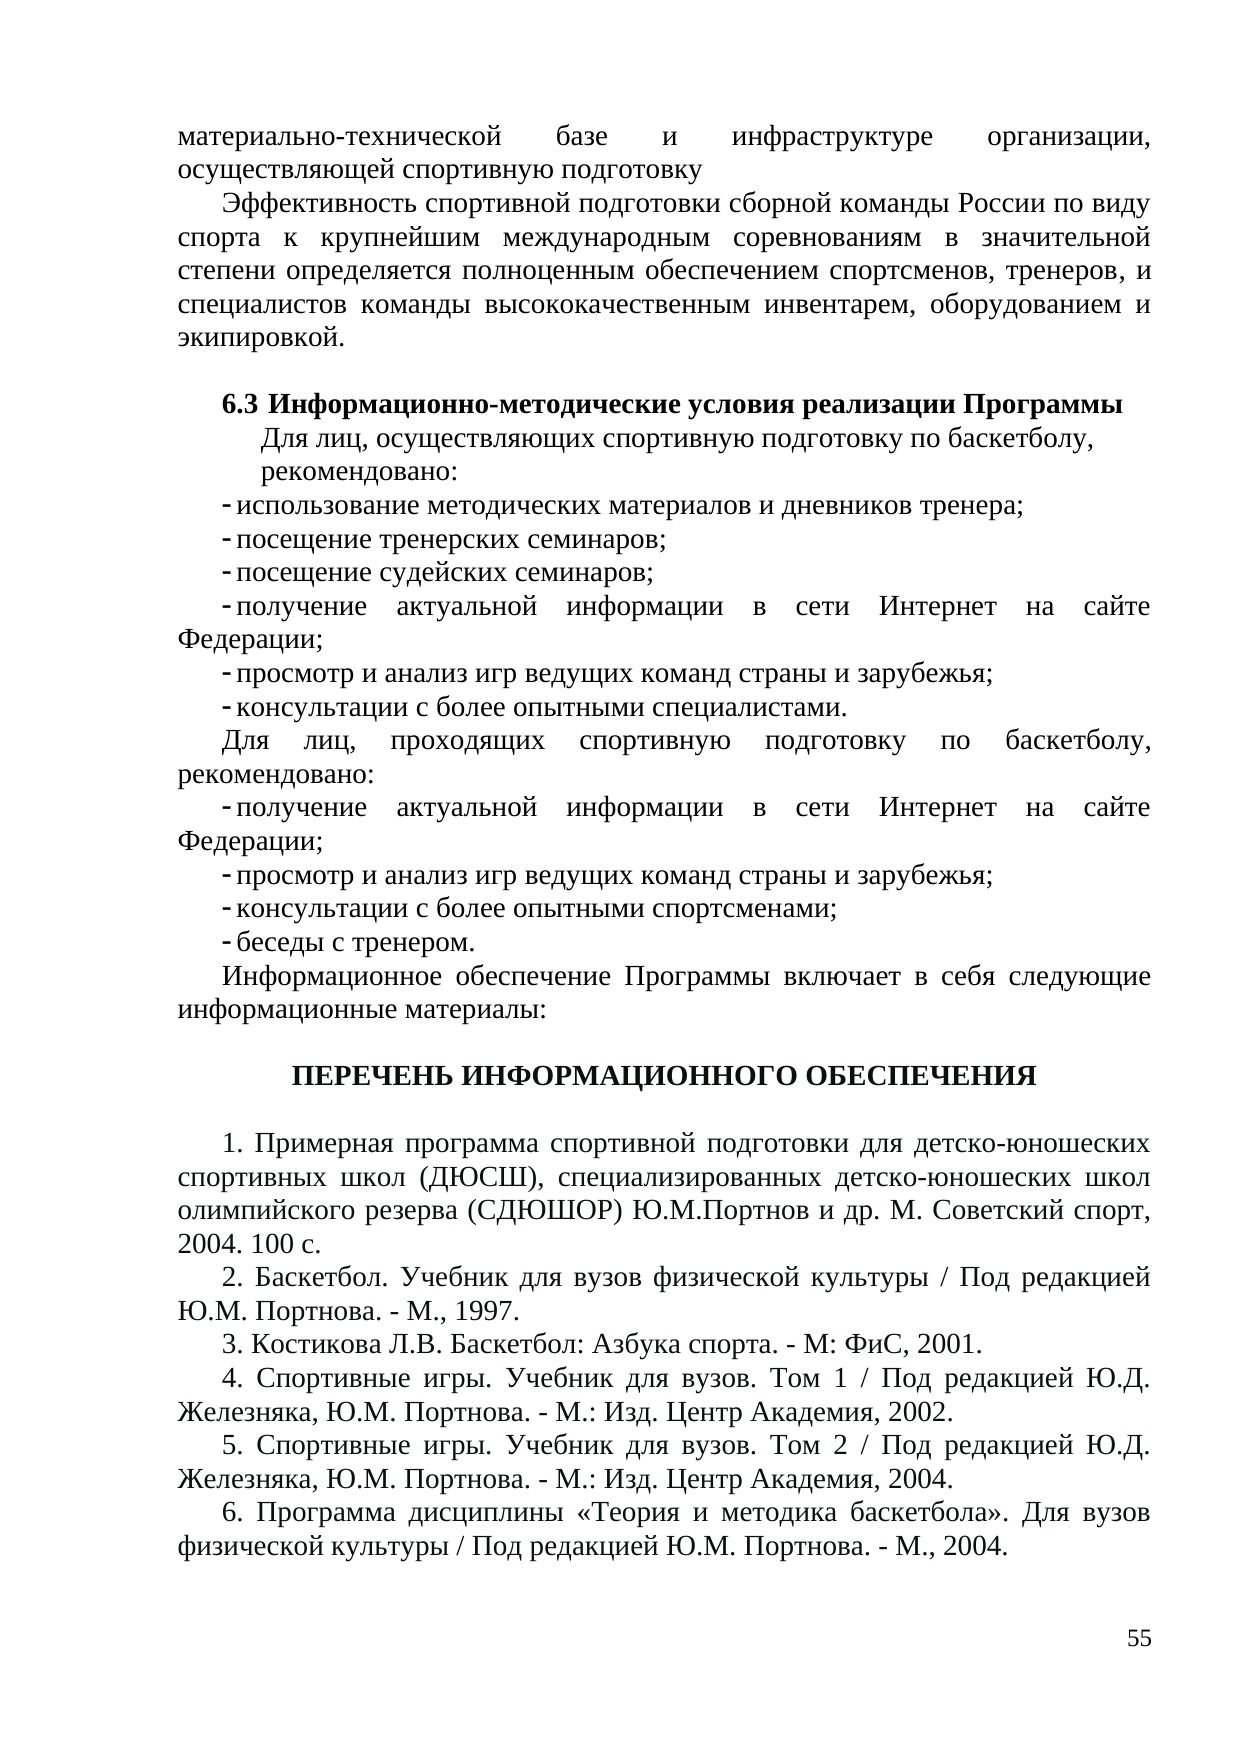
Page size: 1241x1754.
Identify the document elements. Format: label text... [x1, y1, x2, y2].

text посещение судейских семинаров; [177, 554, 1152, 588]
text Информационное обеспечение Программы включает в себя следующие информационные материалы: [177, 958, 1152, 1025]
list Информационно-методические условия реализации Программы Для лиц, осуществляющих спортивную подготовку по баскетболу, рекомендовано: [222, 386, 1152, 487]
text просмотр и анализ игр ведущих команд страны и зарубежья; [177, 857, 1152, 890]
text получение актуальной информации в сети Интернет на сайте Федерации; [177, 588, 1152, 655]
text Эффективность спортивной подготовки сборной команды России по виду спорта к крупнейшим международным соревнованиям в значительной степени определяется полноценным обеспечением спортсменов, тренеров, и специалистов команды высококачественным инвентарем, оборудованием и экипировкой. [177, 185, 1152, 353]
text консультации с более опытными специалистами. [177, 689, 1152, 722]
text получение актуальной информации в сети Интернет на сайте Федерации; [177, 789, 1152, 857]
text 3. Костикова Л.В. Баскетбол: Азбука спорта. - М: ФиС, 2001. [177, 1327, 1152, 1360]
text 6. Программа дисциплины «Теория и методика баскетбола». Для вузов физической культуры / Под редакцией Ю.М. Портнова. - М., 2004. [177, 1494, 1152, 1561]
text Для лиц, проходящих спортивную подготовку по баскетболу, рекомендовано: [177, 722, 1152, 789]
text просмотр и анализ игр ведущих команд страны и зарубежья; [177, 655, 1152, 689]
text ПЕРЕЧЕНЬ ИНФОРМАЦИОННОГО ОБЕСПЕЧЕНИЯ [177, 1058, 1152, 1092]
text посещение тренерских семинаров; [177, 521, 1152, 554]
text 5. Спортивные игры. Учебник для вузов. Том 2 / Под редакцией Ю.Д. Железняка, Ю.М. Портнова. - М.: Изд. Центр Академия, 2004. [177, 1427, 1152, 1494]
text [177, 118, 1152, 185]
text 1. Примерная программа спортивной подготовки для детско-юношеских спортивных школ (ДЮСШ), специализированных детско-юношеских школ олимпийского резерва (СДЮШОР) Ю.М.Портнов и др. М. Советский спорт, 2004. 100 с. [177, 1125, 1152, 1259]
text 2. Баскетбол. Учебник для вузов физической культуры / Под редакцией Ю.М. Портнова. - М., 1997. [177, 1259, 1152, 1327]
text 4. Спортивные игры. Учебник для вузов. Том 1 / Под редакцией Ю.Д. Железняка, Ю.М. Портнова. - М.: Изд. Центр Академия, 2002. [177, 1360, 1152, 1427]
text консультации с более опытными спортсменами; [177, 890, 1152, 924]
text использование методических материалов и дневников тренера; [177, 487, 1152, 521]
text беседы с тренером. [177, 924, 1152, 958]
